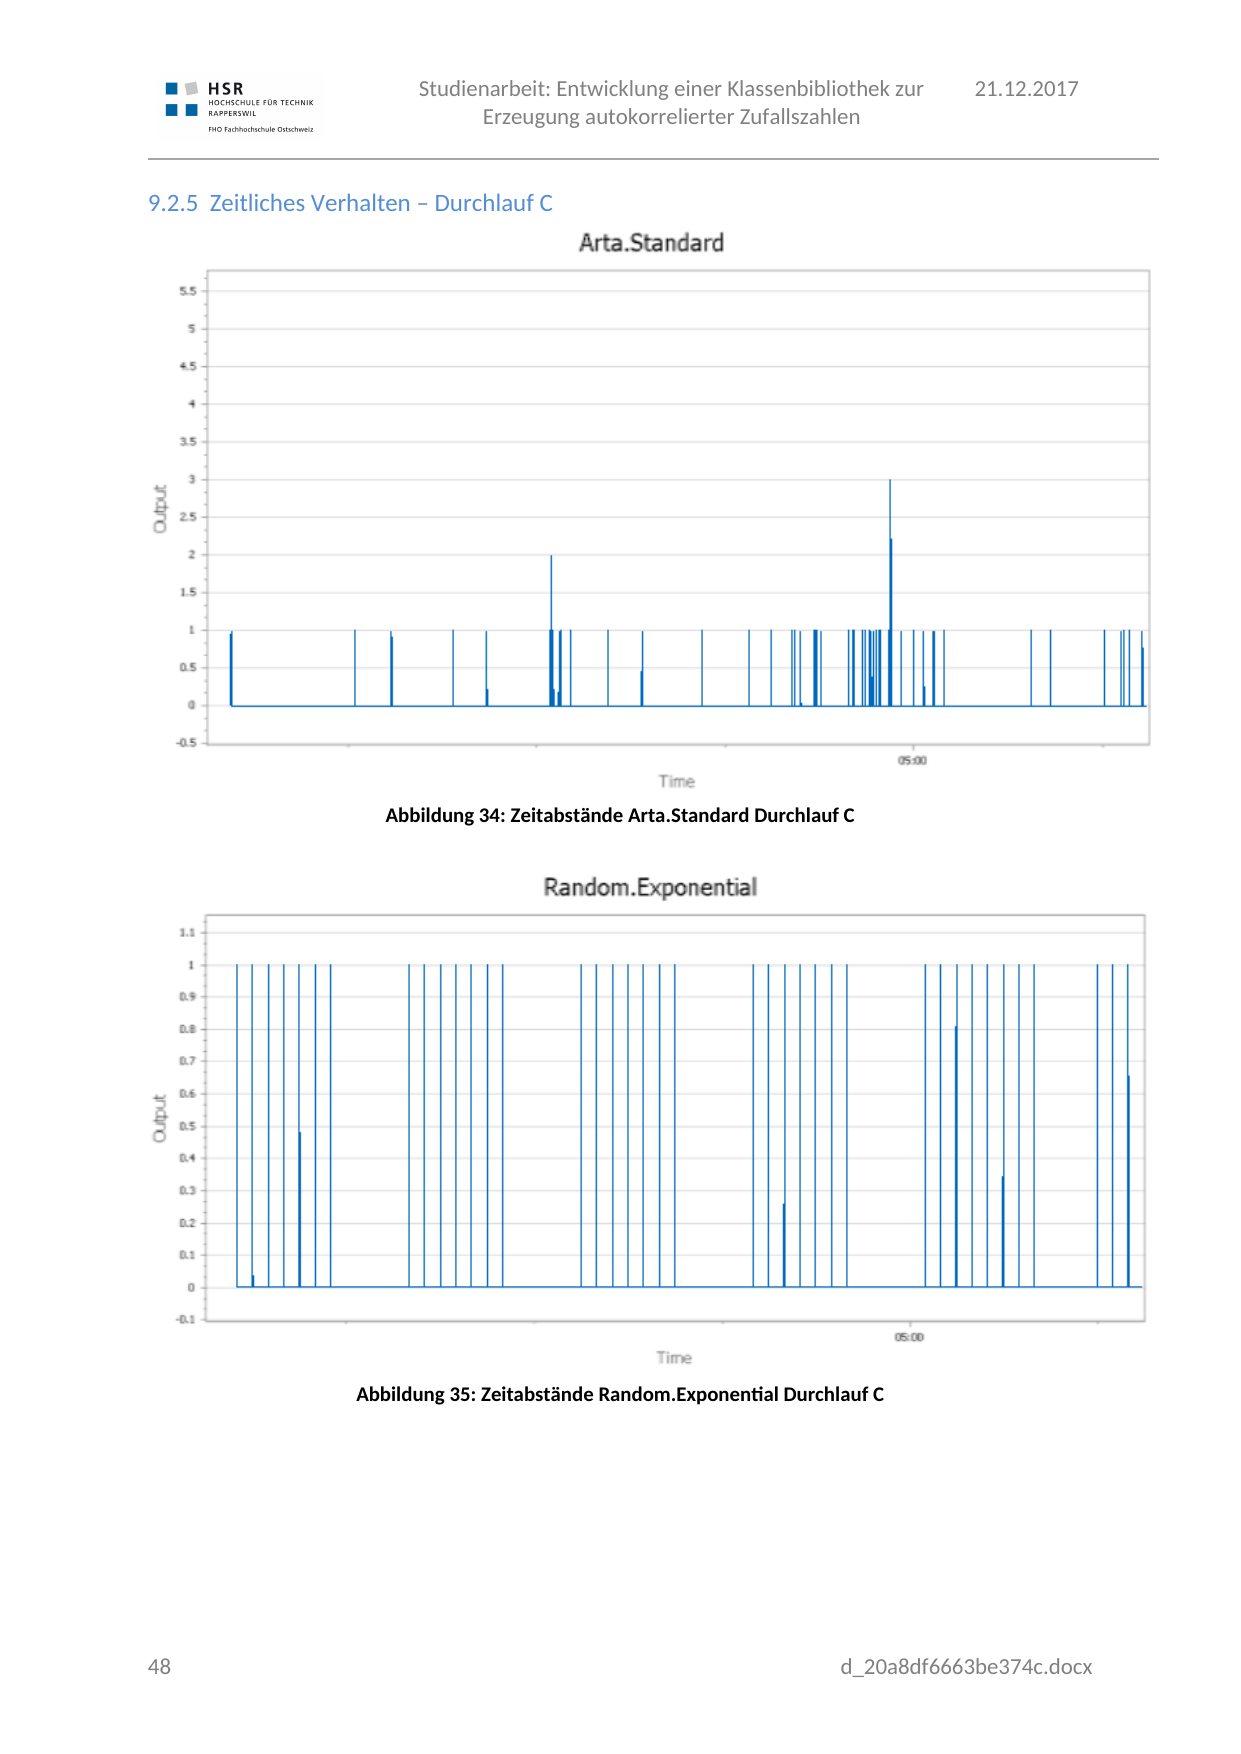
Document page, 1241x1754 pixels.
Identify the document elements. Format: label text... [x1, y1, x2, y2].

picture [147, 868, 1152, 1369]
picture [155, 73, 325, 141]
picture [147, 224, 1151, 790]
subtitle Zeitliches Verhalten – Durchlauf C [148, 187, 1093, 218]
